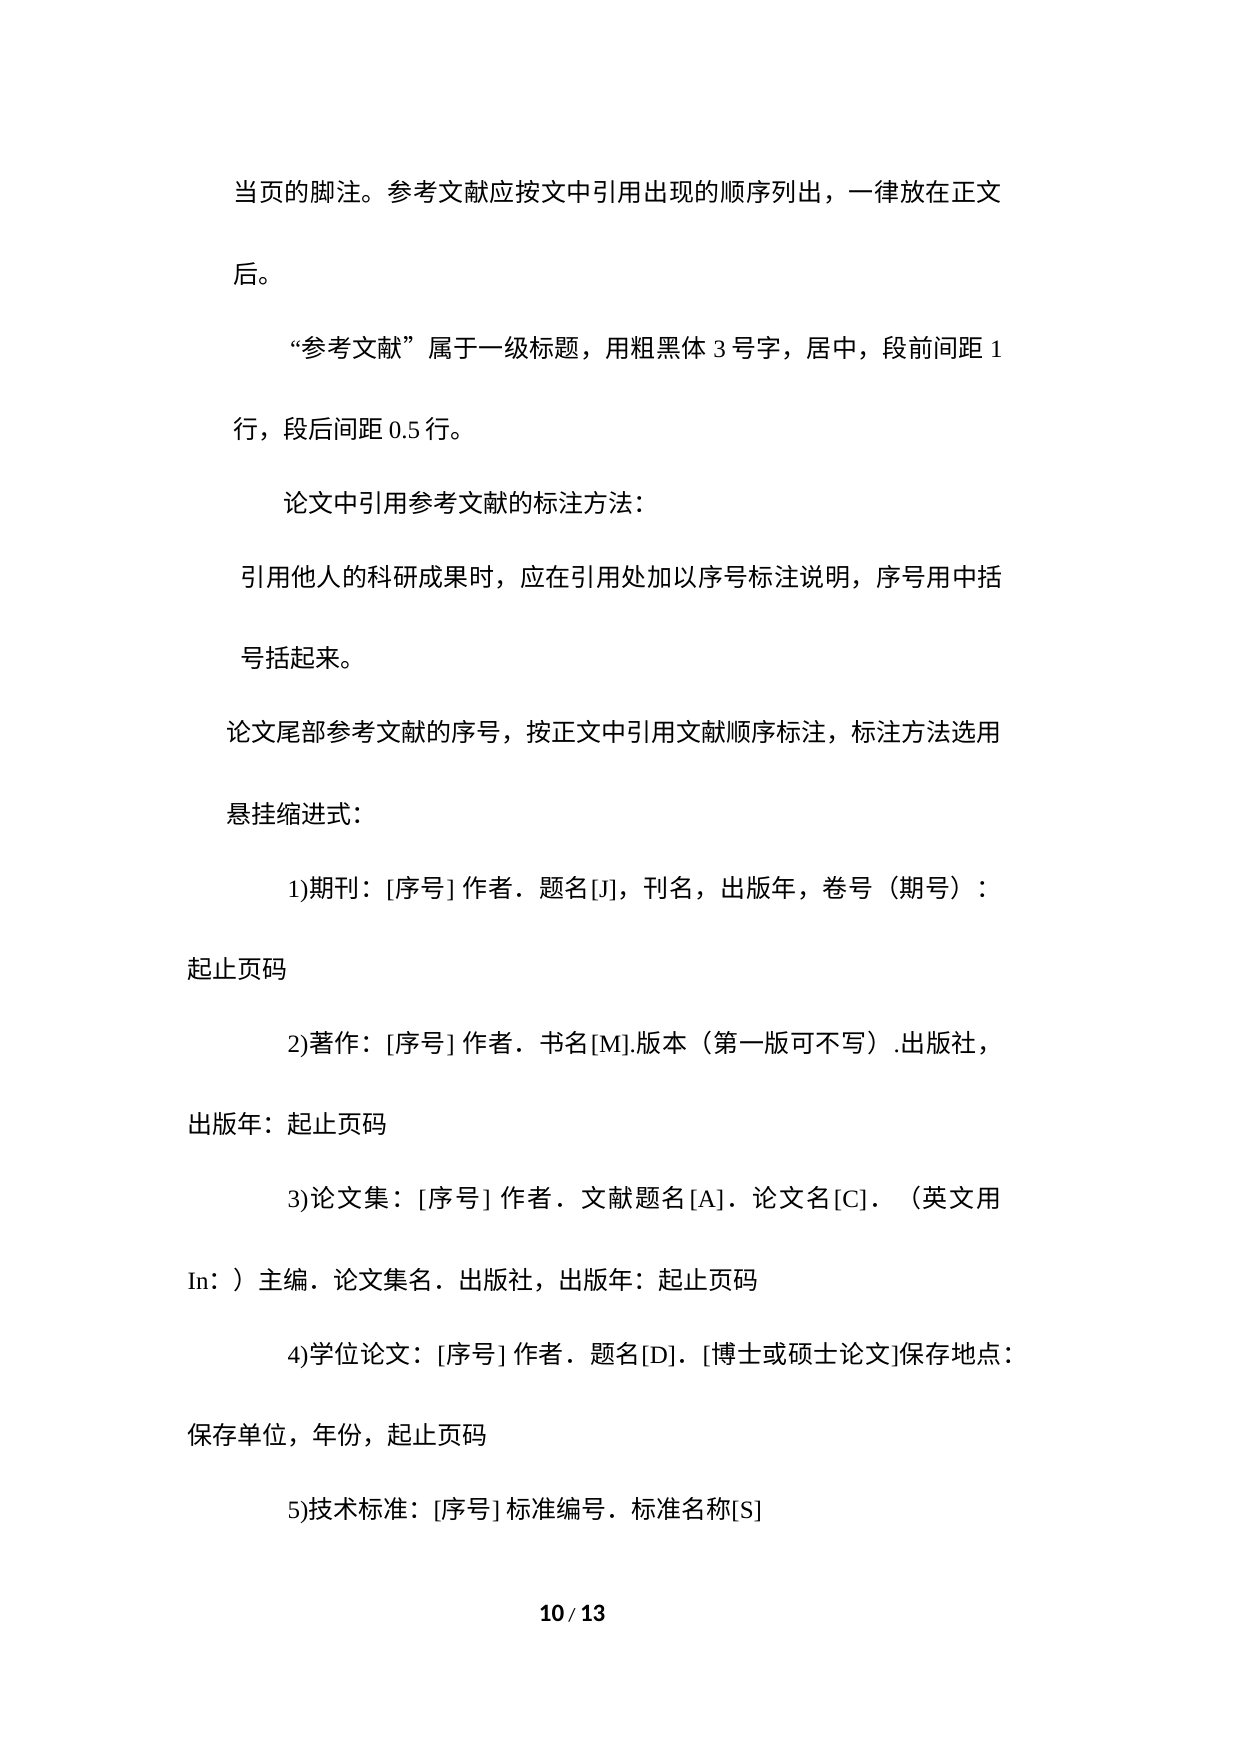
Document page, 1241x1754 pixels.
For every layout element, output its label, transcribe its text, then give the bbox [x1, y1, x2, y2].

text 5)技术标准：[序号] 标准编号．标准名称[S] [187, 1475, 1002, 1540]
text 4)学位论文：[序号] 作者．题名[D]．[博士或硕士论文]保存地点：保存单位，年份，起止页码 [187, 1320, 1002, 1466]
text 2)著作：[序号] 作者．书名[M].版本（第一版可不写）.出版社，出版年：起止页码 [187, 1009, 1002, 1155]
text 论文尾部参考文献的序号，按正文中引用文献顺序标注，标注方法选用悬挂缩进式： [226, 698, 1002, 845]
text 引用他人的科研成果时，应在引用处加以序号标注说明，序号用中括号括起来。 [240, 543, 1002, 689]
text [233, 158, 1002, 305]
text 3)论文集：[序号] 作者．文献题名[A]．论文名[C]．（英文用In：）主编．论文集名．出版社，出版年：起止页码 [187, 1164, 1002, 1311]
text “参考文献”属于一级标题，用粗黑体3号字，居中，段前间距1行，段后间距0.5行。 [233, 314, 1002, 460]
text 1)期刊：[序号] 作者．题名[J]，刊名，出版年，卷号（期号）：起止页码 [187, 854, 1002, 1000]
text 论文中引用参考文献的标注方法： [233, 469, 1002, 534]
